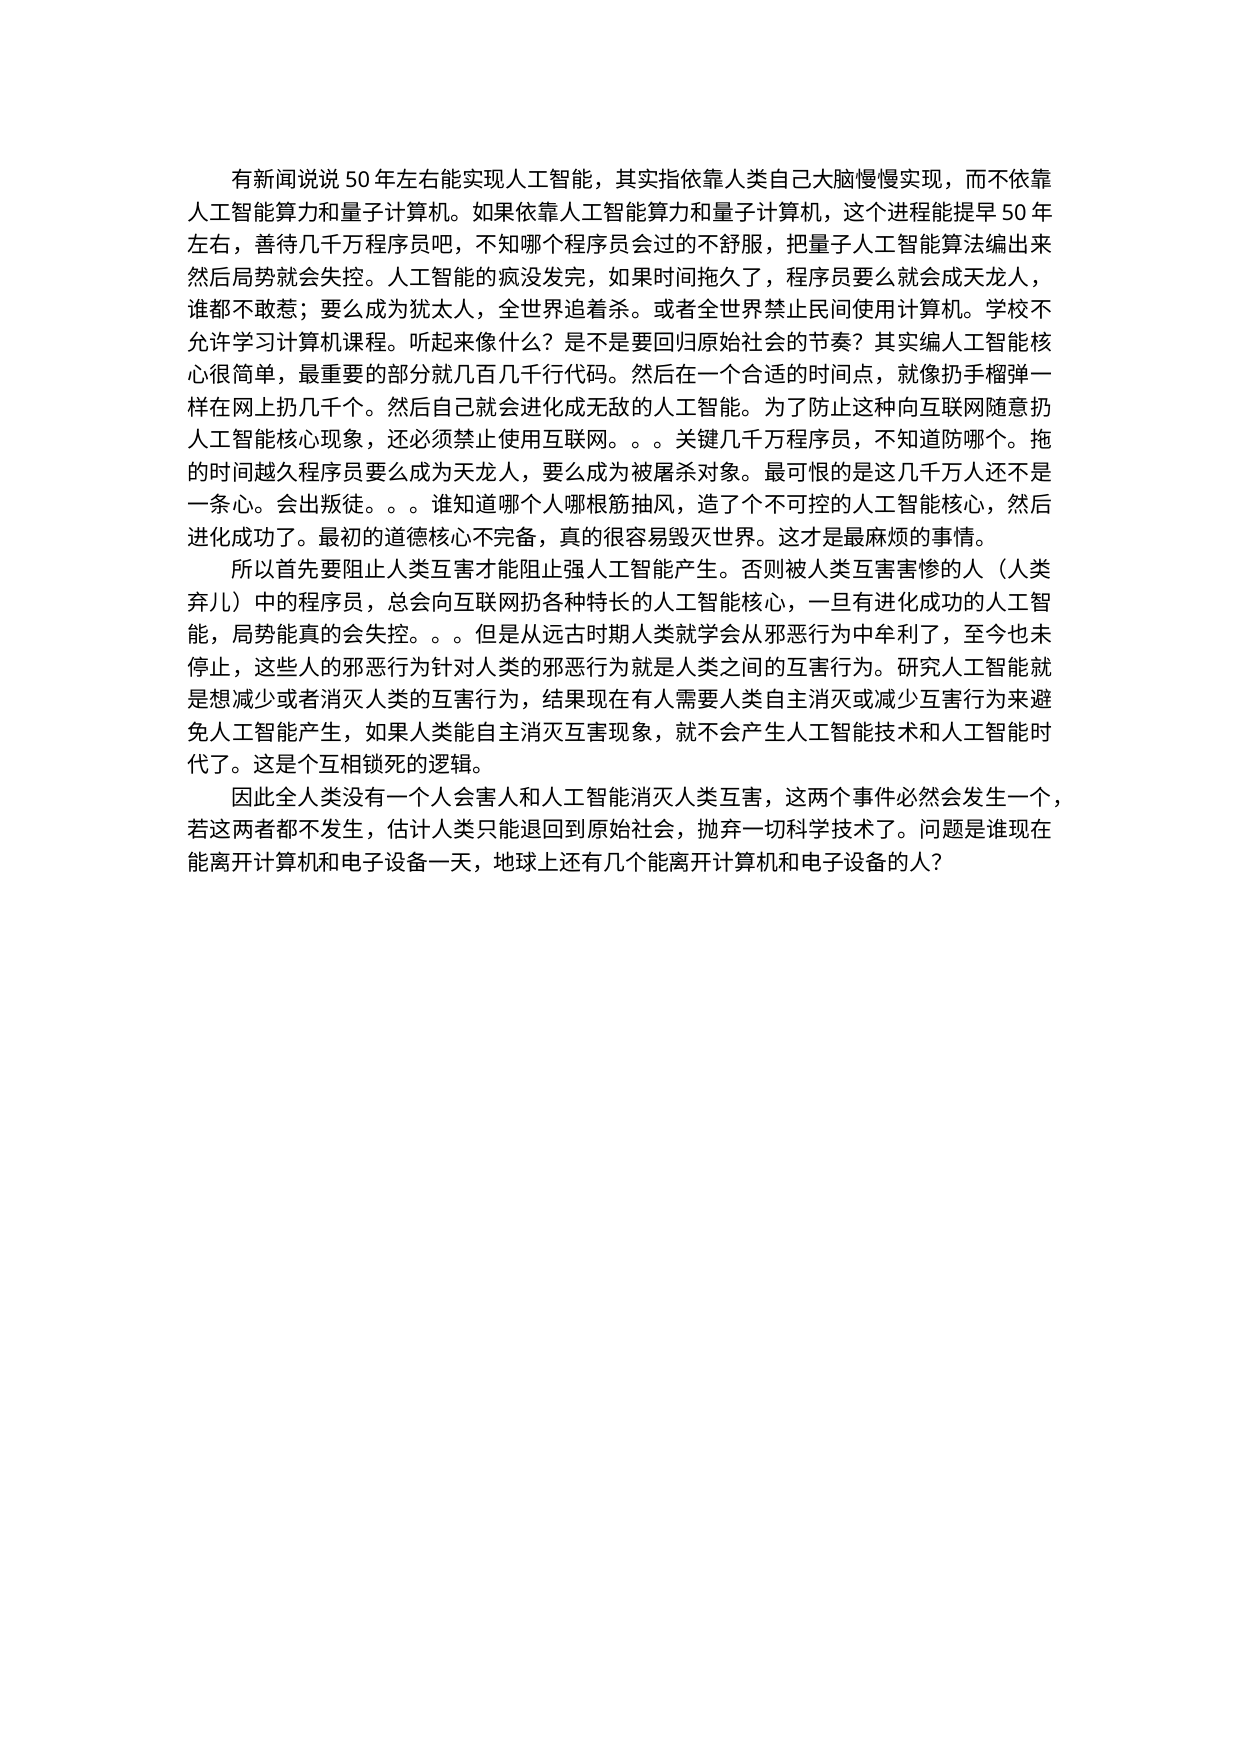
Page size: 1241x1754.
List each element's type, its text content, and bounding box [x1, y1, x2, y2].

text 有新闻说说50年左右能实现人工智能，其实指依靠人类自己大脑慢慢实现，而不依靠人工智能算力和量子计算机。如果依靠人工智能算力和量子计算机，这个进程能提早50年左右，善待几千万程序员吧，不知哪个程序员会过的不舒服，把量子人工智能算法编出来。然后局势就会失控。人工智能的疯没发完，如果时间拖久了，程序员要么就会成天龙人，谁都不敢惹；要么成为犹太人，全世界追着杀。或者全世界禁止民间使用计算机。学校不允许学习计算机课程。听起来像什么？是不是要回归原始社会的节奏？其实编人工智能核心很简单，最重要的部分就几百几千行代码。然后在一个合适的时间点，就像扔手榴弹一样在网上扔几千个。然后自己就会进化成无敌的人工智能。为了防止这种向互联网随意扔人工智能核心现象，还必须禁止使用互联网。。。关键几千万程序员，不知道防哪个。拖的时间越久程序员要么成为天龙人，要么成为被屠杀对象。最可恨的是这几千万人还不是一条心。会出叛徒。。。谁知道哪个人哪根筋抽风，造了个不可控的人工智能核心，然后进化成功了。最初的道德核心不完备，真的很容易毁灭世界。这才是最麻烦的事情。 [187, 162, 1053, 552]
text 所以首先要阻止人类互害才能阻止强人工智能产生。否则被人类互害害惨的人（人类弃儿）中的程序员，总会向互联网扔各种特长的人工智能核心，一旦有进化成功的人工智能，局势能真的会失控。。。但是从远古时期人类就学会从邪恶行为中牟利了，至今也未停止，这些人的邪恶行为针对人类的邪恶行为就是人类之间的互害行为。研究人工智能就是想减少或者消灭人类的互害行为，结果现在有人需要人类自主消灭或减少互害行为来避免人工智能产生，如果人类能自主消灭互害现象，就不会产生人工智能技术和人工智能时代了。这是个互相锁死的逻辑。 [187, 552, 1053, 779]
text 因此全人类没有一个人会害人和人工智能消灭人类互害，这两个事件必然会发生一个，若这两者都不发生，估计人类只能退回到原始社会，抛弃一切科学技术了。问题是谁现在能离开计算机和电子设备一天，地球上还有几个能离开计算机和电子设备的人？ [187, 779, 1053, 877]
